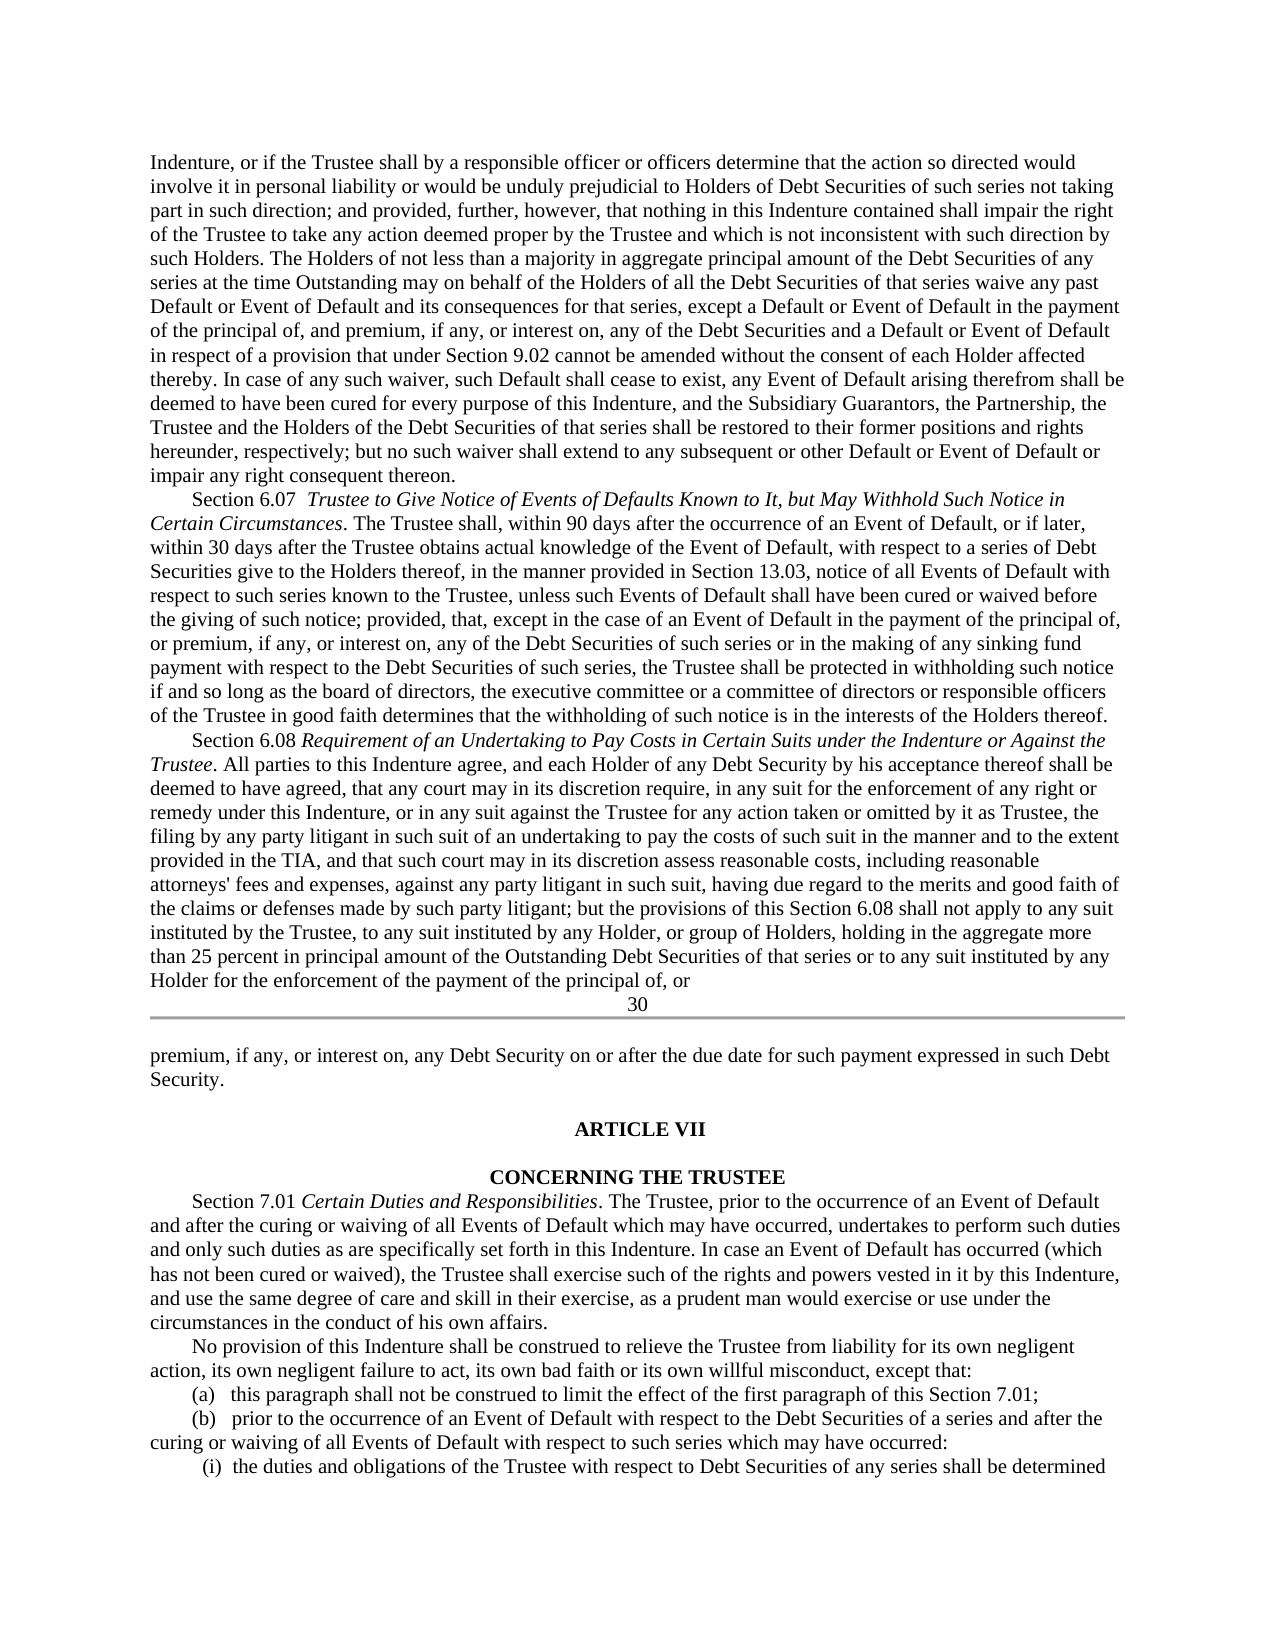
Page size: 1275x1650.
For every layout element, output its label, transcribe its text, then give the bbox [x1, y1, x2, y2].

text (b) prior to the occurrence of an Event of Default with respect to the Debt Securities of a series and after the curing or waiving of all Events of Default with respect to such series which may have occurred: [150, 1406, 1125, 1454]
text Section 6.07 Trustee to Give Notice of Events of Defaults Known to It, but May Withhold Such Notice in Certain Circumstances. The Trustee shall, within 90 days after the occurrence of an Event of Default, or if later, within 30 days after the Trustee obtains actual knowledge of the Event of Default, with respect to a series of Debt Securities give to the Holders thereof, in the manner provided in Section 13.03, notice of all Events of Default with respect to such series known to the Trustee, unless such Events of Default shall have been cured or waived before the giving of such notice; provided, that, except in the case of an Event of Default in the payment of the principal of, or premium, if any, or interest on, any of the Debt Securities of such series or in the making of any sinking fund payment with respect to the Debt Securities of such series, the Trustee shall be protected in withholding such notice if and so long as the board of directors, the executive committee or a committee of directors or responsible officers of the Trustee in good faith determines that the withholding of such notice is in the interests of the Holders thereof. [150, 487, 1125, 727]
text 30 [150, 992, 1125, 1016]
text (a) this paragraph shall not be construed to limit the effect of the first paragraph of this Section 7.01; [150, 1382, 1125, 1406]
text No provision of this Indenture shall be construed to relieve the Trustee from liability for its own negligent action, its own negligent failure to act, its own bad faith or its own willful misconduct, except that: [150, 1334, 1125, 1382]
text ARTICLE VII [150, 1117, 1125, 1141]
text CONCERNING THE TRUSTEE [150, 1165, 1125, 1189]
text Section 7.01 Certain Duties and Responsibilities. The Trustee, prior to the occurrence of an Event of Default and after the curing or waiving of all Events of Default which may have occurred, undertakes to perform such duties and only such duties as are specifically set forth in this Indenture. In case an Event of Default has occurred (which has not been cured or waived), the Trustee shall exercise such of the rights and powers vested in it by this Indenture, and use the same degree of care and skill in their exercise, as a prudent man would exercise or use under the circumstances in the conduct of his own affairs. [150, 1189, 1125, 1334]
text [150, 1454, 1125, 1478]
text Section 6.08 Requirement of an Undertaking to Pay Costs in Certain Suits under the Indenture or Against the Trustee. All parties to this Indenture agree, and each Holder of any Debt Security by his acceptance thereof shall be deemed to have agreed, that any court may in its discretion require, in any suit for the enforcement of any right or remedy under this Indenture, or in any suit against the Trustee for any action taken or omitted by it as Trustee, the filing by any party litigant in such suit of an undertaking to pay the costs of such suit in the manner and to the extent provided in the TIA, and that such court may in its discretion assess reasonable costs, including reasonable attorneys' fees and expenses, against any party litigant in such suit, having due regard to the merits and good faith of the claims or defenses made by such party litigant; but the provisions of this Section 6.08 shall not apply to any suit instituted by the Trustee, to any suit instituted by any Holder, or group of Holders, holding in the aggregate more than 25 percent in principal amount of the Outstanding Debt Securities of that series or to any suit instituted by any Holder for the enforcement of the payment of the principal of, or [150, 727, 1125, 992]
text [150, 150, 1125, 487]
text premium, if any, or interest on, any Debt Security on or after the due date for such payment expressed in such Debt Security. [150, 1043, 1125, 1091]
